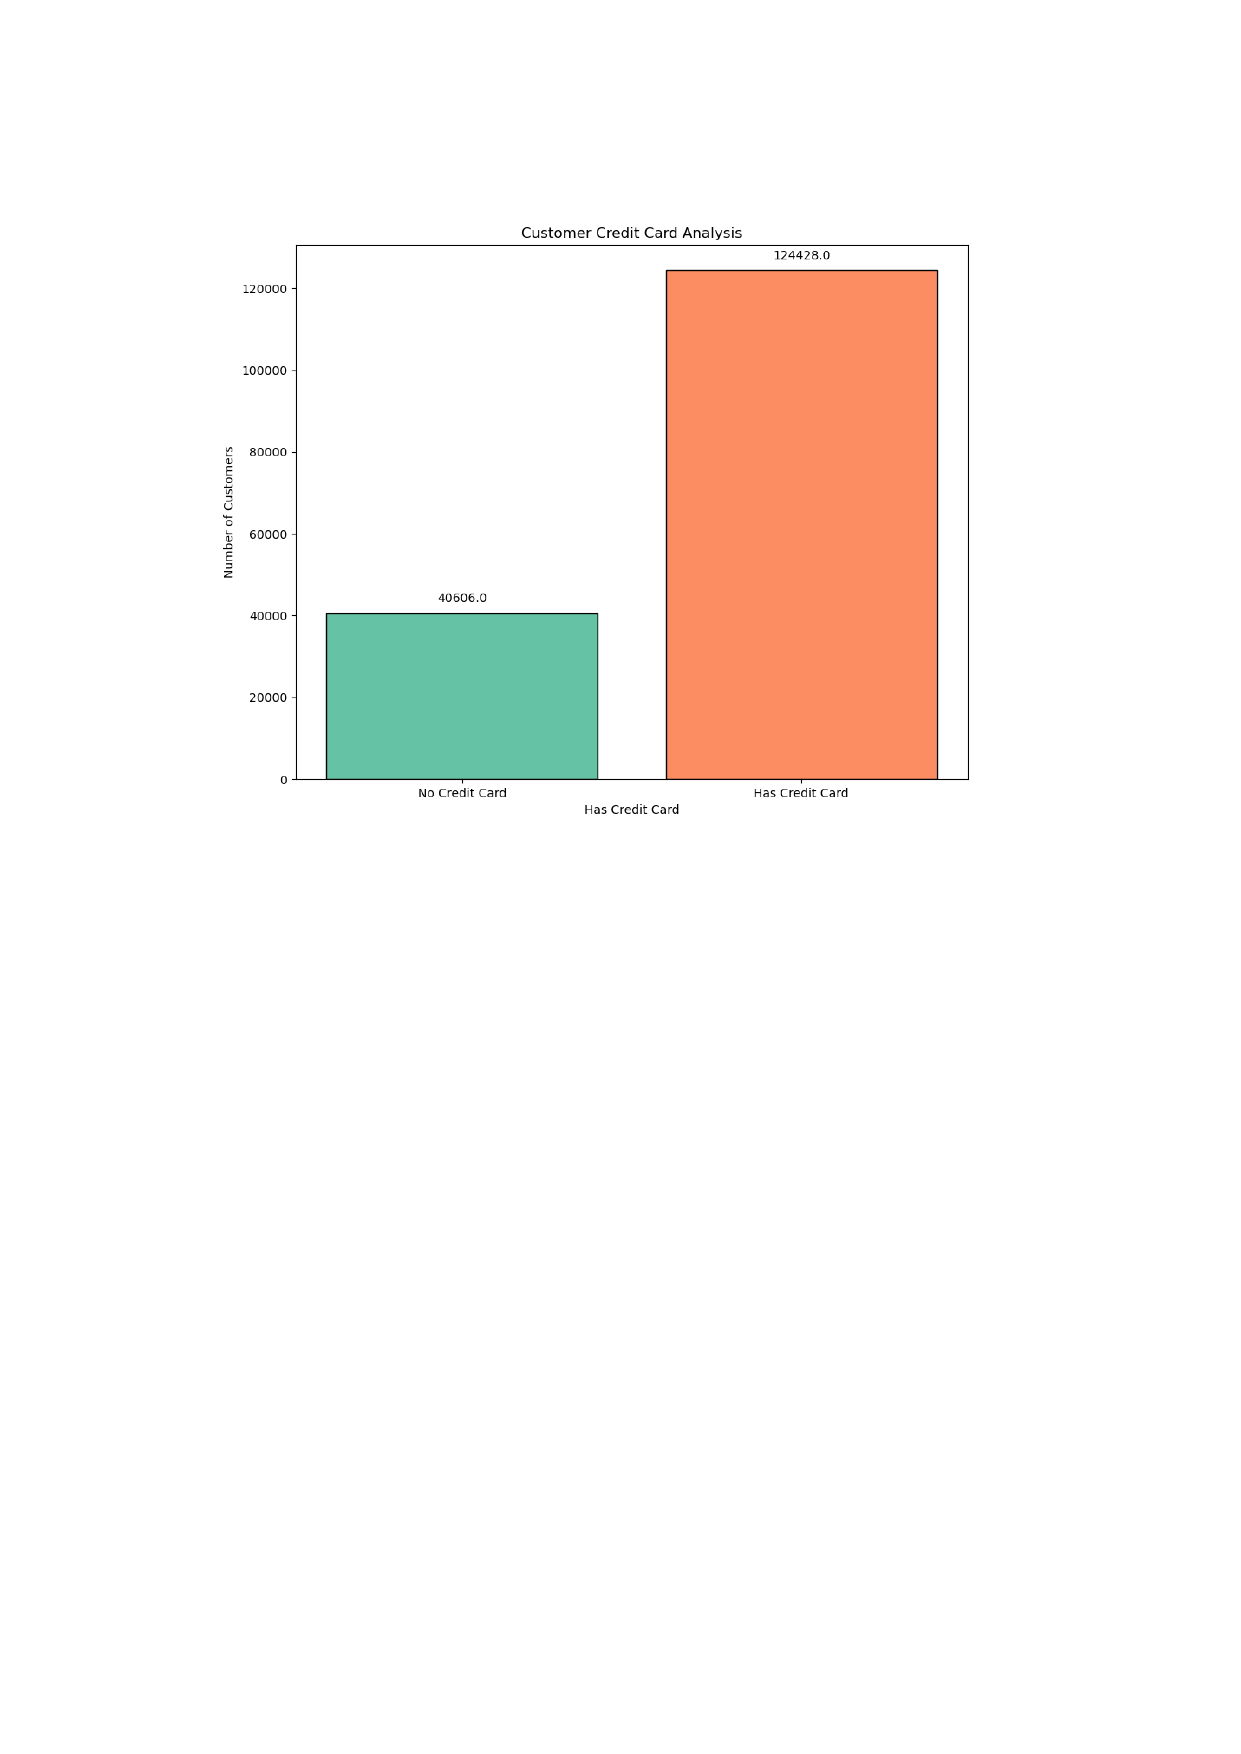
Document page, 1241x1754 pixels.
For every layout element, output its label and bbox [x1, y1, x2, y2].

picture [187, 162, 1053, 855]
